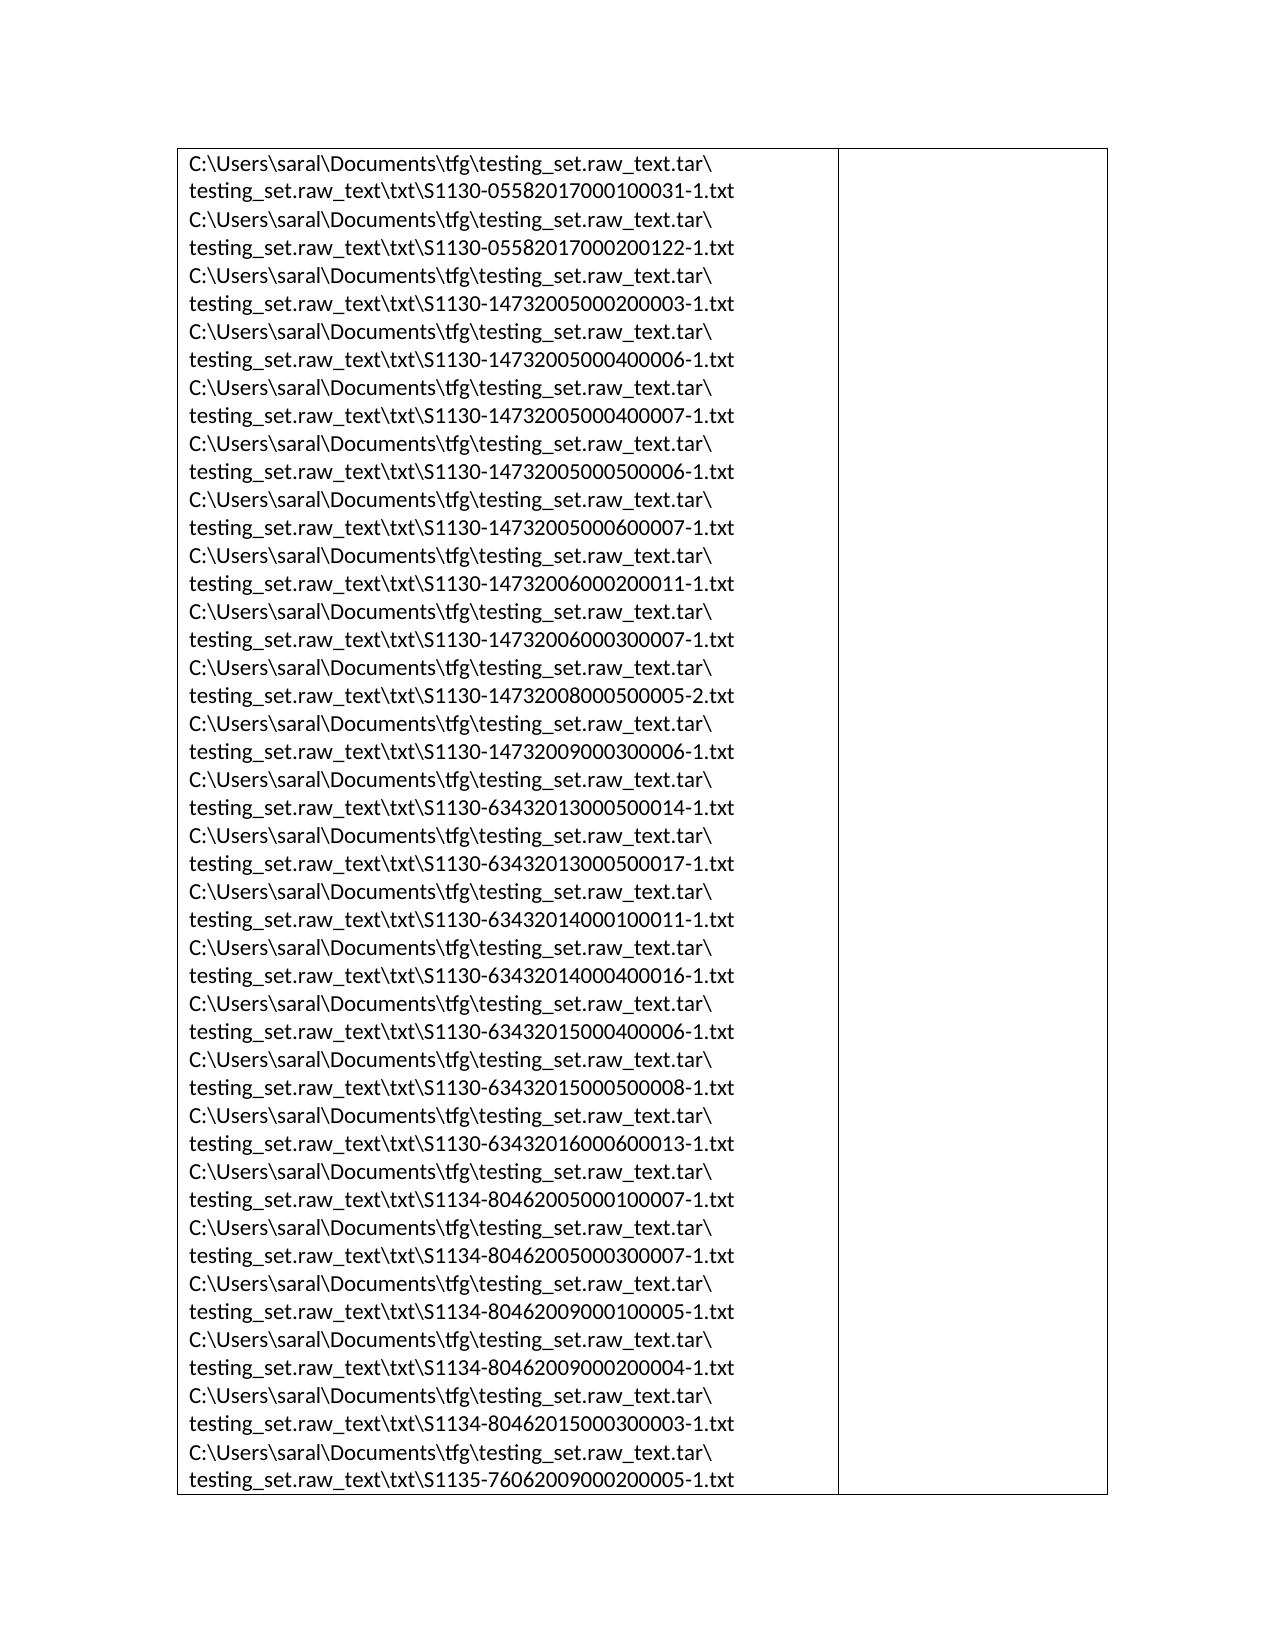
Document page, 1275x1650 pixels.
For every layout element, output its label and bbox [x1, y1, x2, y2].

table_cell [839, 149, 1107, 1494]
table_cell [178, 149, 838, 1494]
